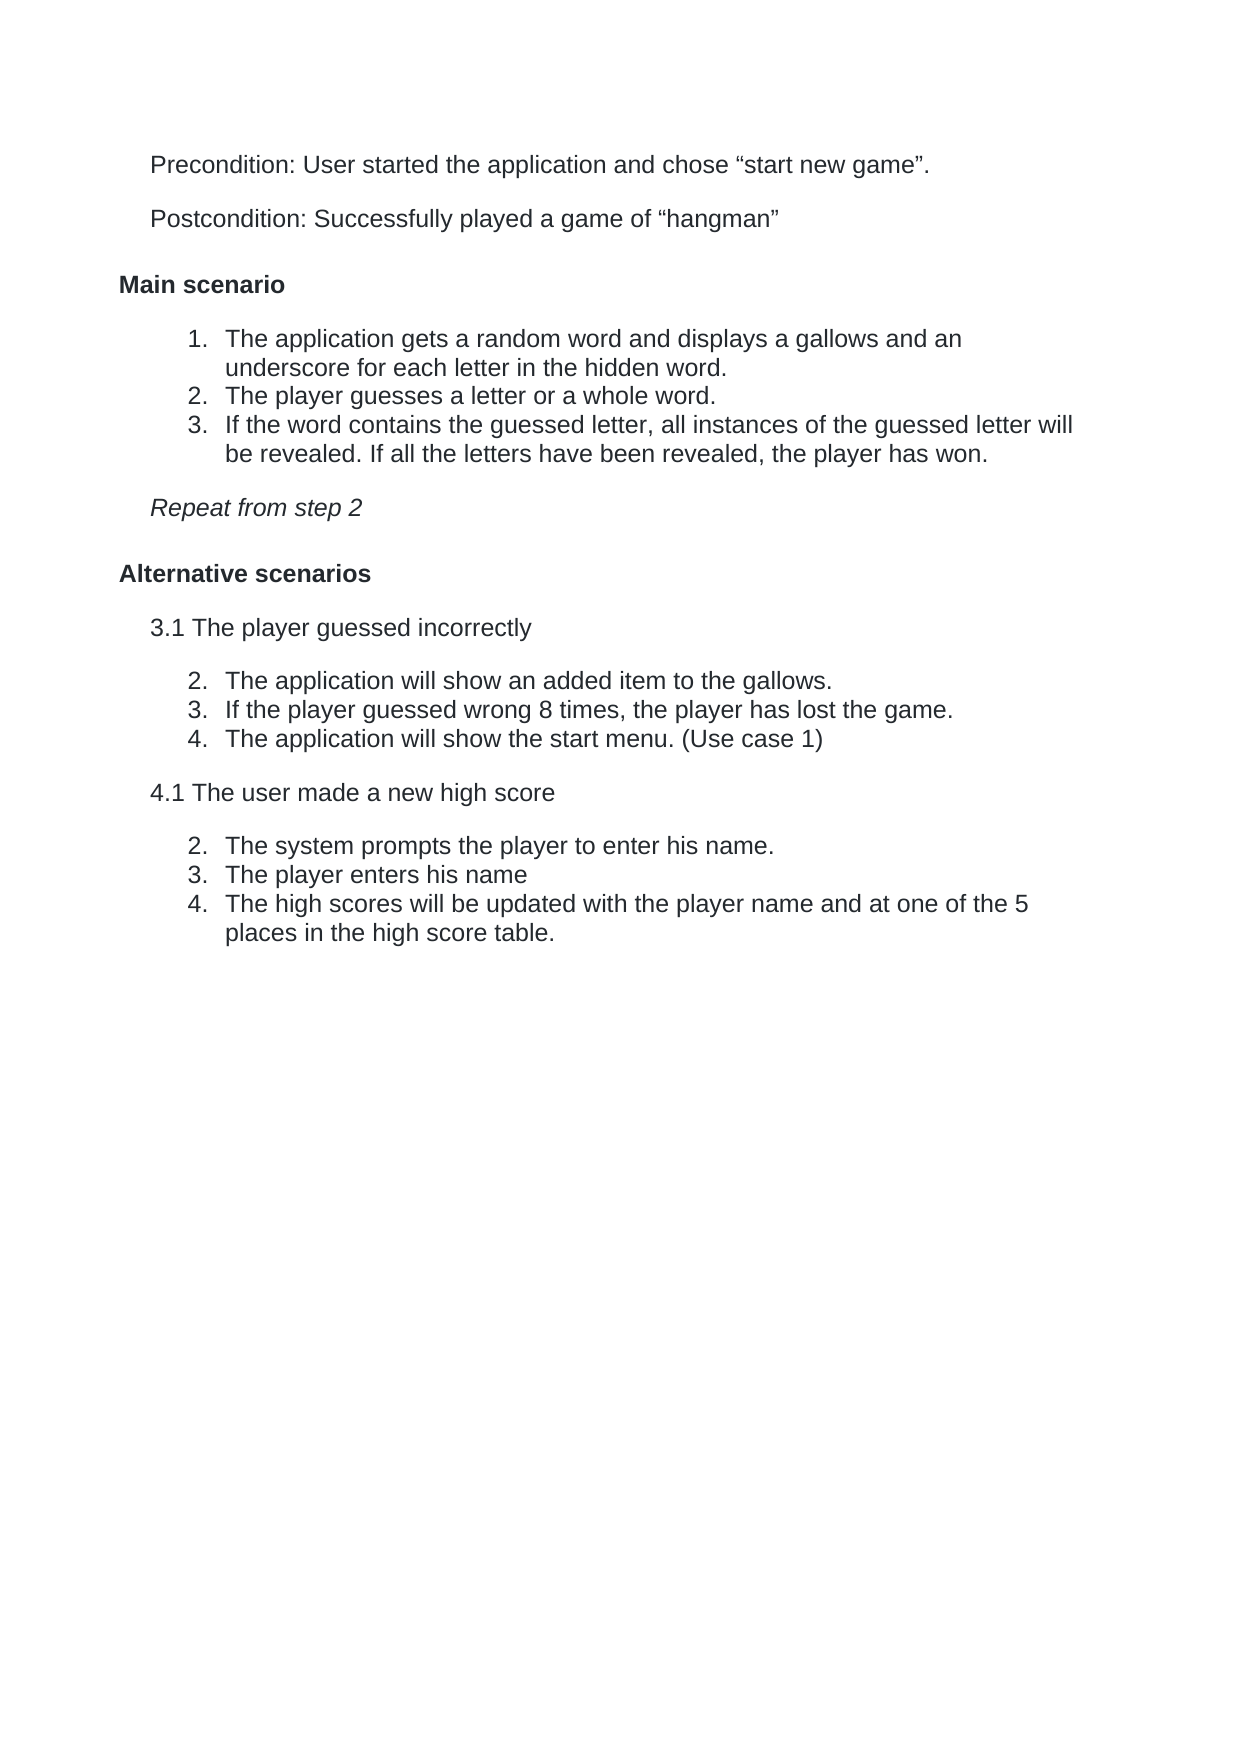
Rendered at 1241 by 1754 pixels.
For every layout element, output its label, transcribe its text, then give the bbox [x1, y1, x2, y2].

text Postcondition: Successfully played a game of “hangman” [150, 204, 1090, 232]
text Precondition: User started the application and chose “start new game”. [150, 150, 1090, 179]
list The application gets a random word and displays a gallows and an underscore for each letter in the hidden word. [187, 324, 1090, 381]
list If the word contains the guessed letter, all instances of the guessed letter will be revealed. If all the letters have been revealed, the player has won. [187, 410, 1090, 467]
text 3.1 The player guessed incorrectly [150, 612, 1090, 641]
subtitle Alternative scenarios [119, 559, 1090, 587]
list If the player guessed wrong 8 times, the player has lost the game. [187, 695, 1090, 724]
list The player guesses a letter or a whole word. [187, 381, 1090, 410]
list The high scores will be updated with the player name and at one of the 5 places in the high score table. [187, 889, 1090, 946]
list The application will show an added item to the gallows. [187, 666, 1090, 695]
text 4.1 The user made a new high score [150, 777, 1090, 806]
list The application will show the start menu. (Use case 1) [187, 724, 1090, 752]
text Repeat from step 2 [150, 492, 1090, 521]
list The system prompts the player to enter his name. [187, 831, 1090, 860]
subtitle Main scenario [119, 270, 1090, 299]
list The player enters his name [187, 860, 1090, 889]
